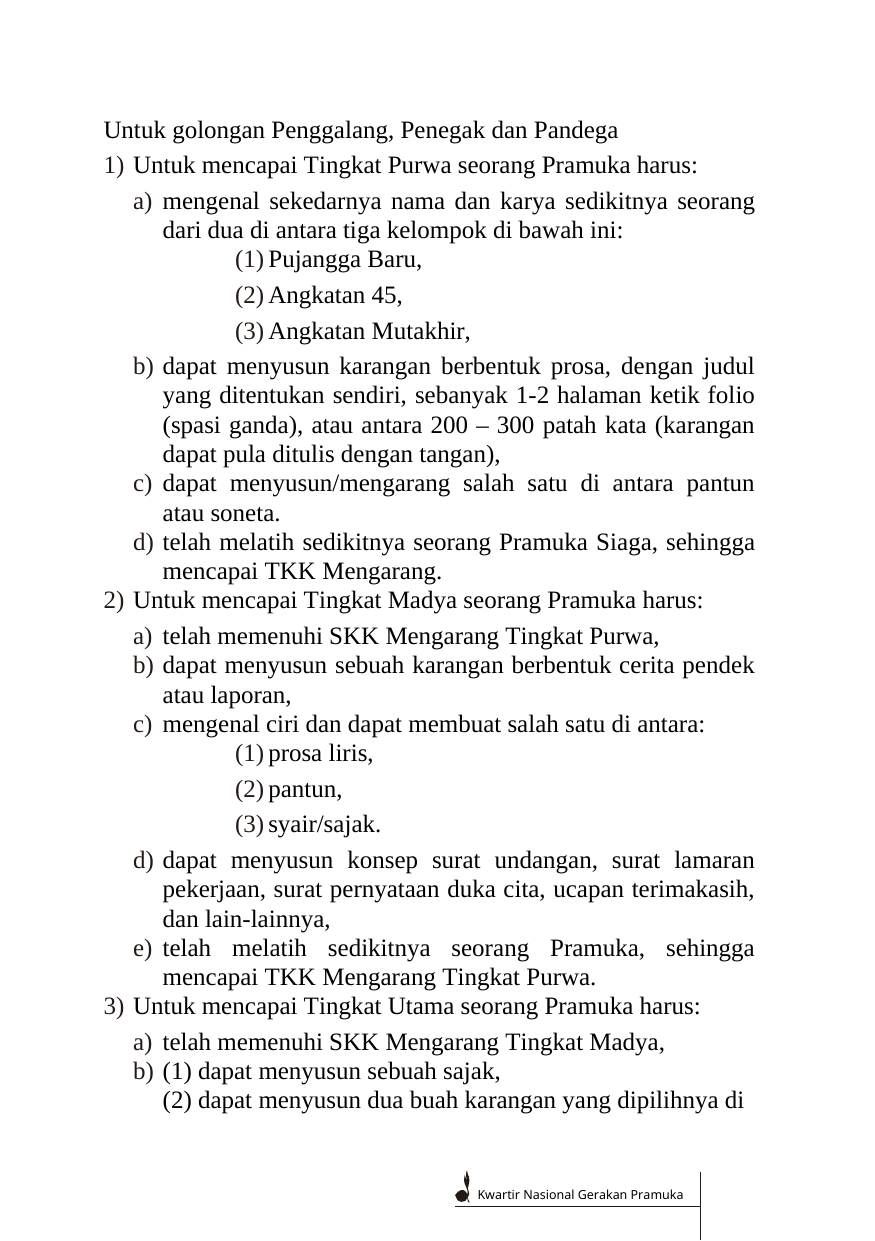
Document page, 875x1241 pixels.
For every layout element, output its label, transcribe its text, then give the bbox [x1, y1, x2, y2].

list prosa liris, [235, 738, 755, 767]
list telah memenuhi SKK Mengarang Tingkat Purwa, [133, 621, 755, 650]
list telah melatih sedikitnya seorang Pramuka, sehingga mencapai TKK Mengarang Tingkat Purwa. [133, 933, 755, 991]
list pantun, [235, 774, 755, 803]
list dapat menyusun sebuah karangan berbentuk cerita pendek atau laporan, [133, 650, 755, 708]
list dapat menyusun/mengarang salah satu di antara pantun atau soneta. [133, 468, 755, 526]
list Angkatan 45, [235, 280, 755, 309]
list mengenal sekedarnya nama dan karya sedikitnya seorang dari dua di antara tiga kelompok di bawah ini: [133, 186, 755, 244]
list dapat menyusun karangan berbentuk prosa, dengan judul yang ditentukan sendiri, sebanyak 1-2 halaman ketik folio (spasi ganda), atau antara 200 – 300 patah kata (karangan dapat pula ditulis dengan tangan), [133, 351, 755, 468]
list dapat menyusun konsep surat undangan, surat lamaran pekerjaan, surat pernyataan duka cita, ucapan terimakasih, dan lain-lainnya, [133, 845, 755, 932]
list Untuk mencapai Tingkat Madya seorang Pramuka harus: [103, 586, 755, 614]
list Pujangga Baru, [235, 244, 755, 273]
text (2) dapat menyusun dua buah karangan yang dipilihnya di [162, 1086, 756, 1114]
list telah memenuhi SKK Mengarang Tingkat Madya, [133, 1027, 755, 1056]
list syair/sajak. [235, 809, 755, 838]
list Untuk mencapai Tingkat Purwa seorang Pramuka harus: [103, 150, 755, 179]
list mengenal ciri dan dapat membuat salah satu di antara: [133, 709, 755, 738]
text Untuk golongan Penggalang, Penegak dan Pandega [103, 115, 755, 143]
list (1) dapat menyusun sebuah sajak, [133, 1056, 755, 1085]
list Angkatan Mutakhir, [235, 316, 755, 344]
list telah melatih sedikitnya seorang Pramuka Siaga, sehingga mencapai TKK Mengarang. [133, 527, 755, 585]
list Untuk mencapai Tingkat Utama seorang Pramuka harus: [103, 991, 755, 1020]
